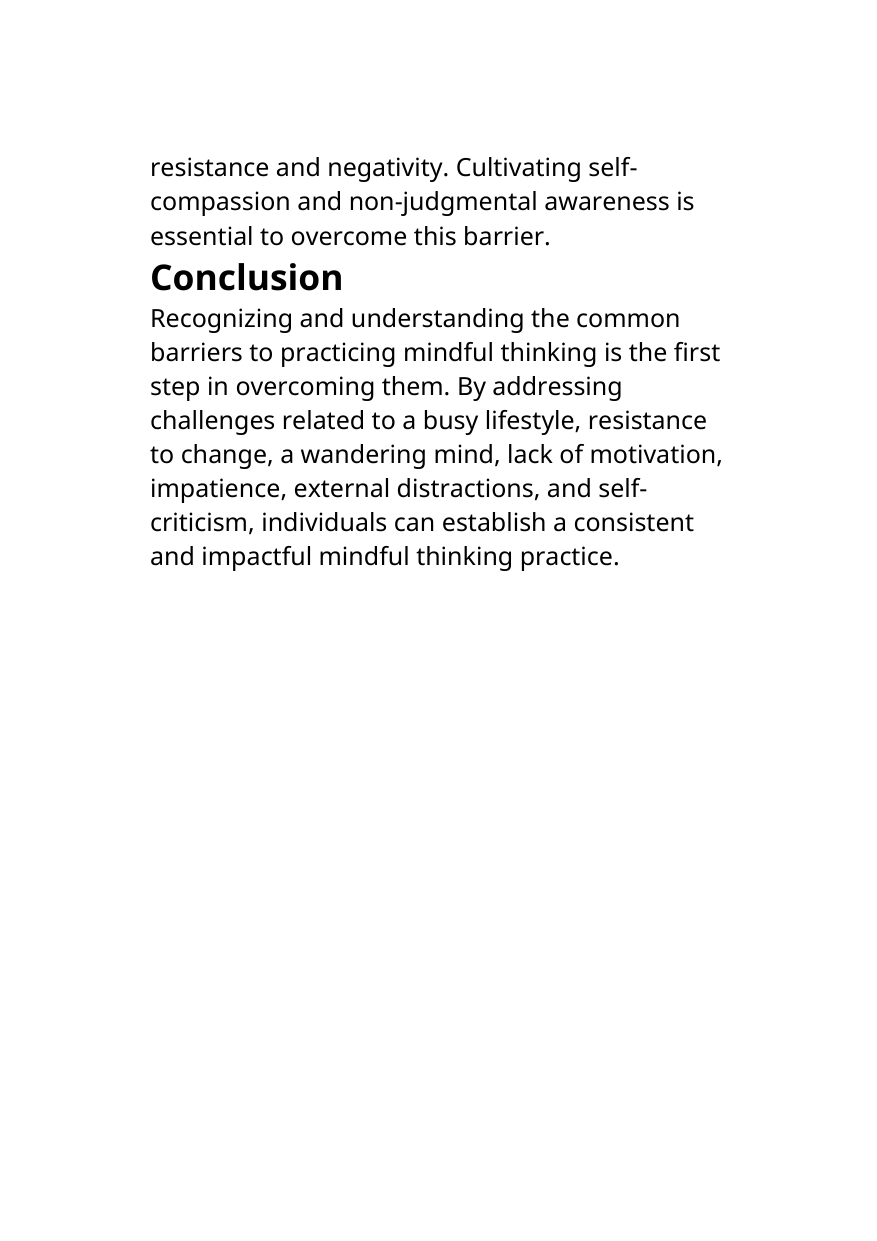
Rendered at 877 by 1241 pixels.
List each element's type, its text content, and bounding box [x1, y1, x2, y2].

subtitle Conclusion [150, 252, 727, 300]
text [150, 150, 727, 252]
text Recognizing and understanding the common barriers to practicing mindful thinking is the first step in overcoming them. By addressing challenges related to a busy lifestyle, resistance to change, a wandering mind, lack of motivation, impatience, external distractions, and self-criticism, individuals can establish a consistent and impactful mindful thinking practice. [150, 300, 727, 573]
